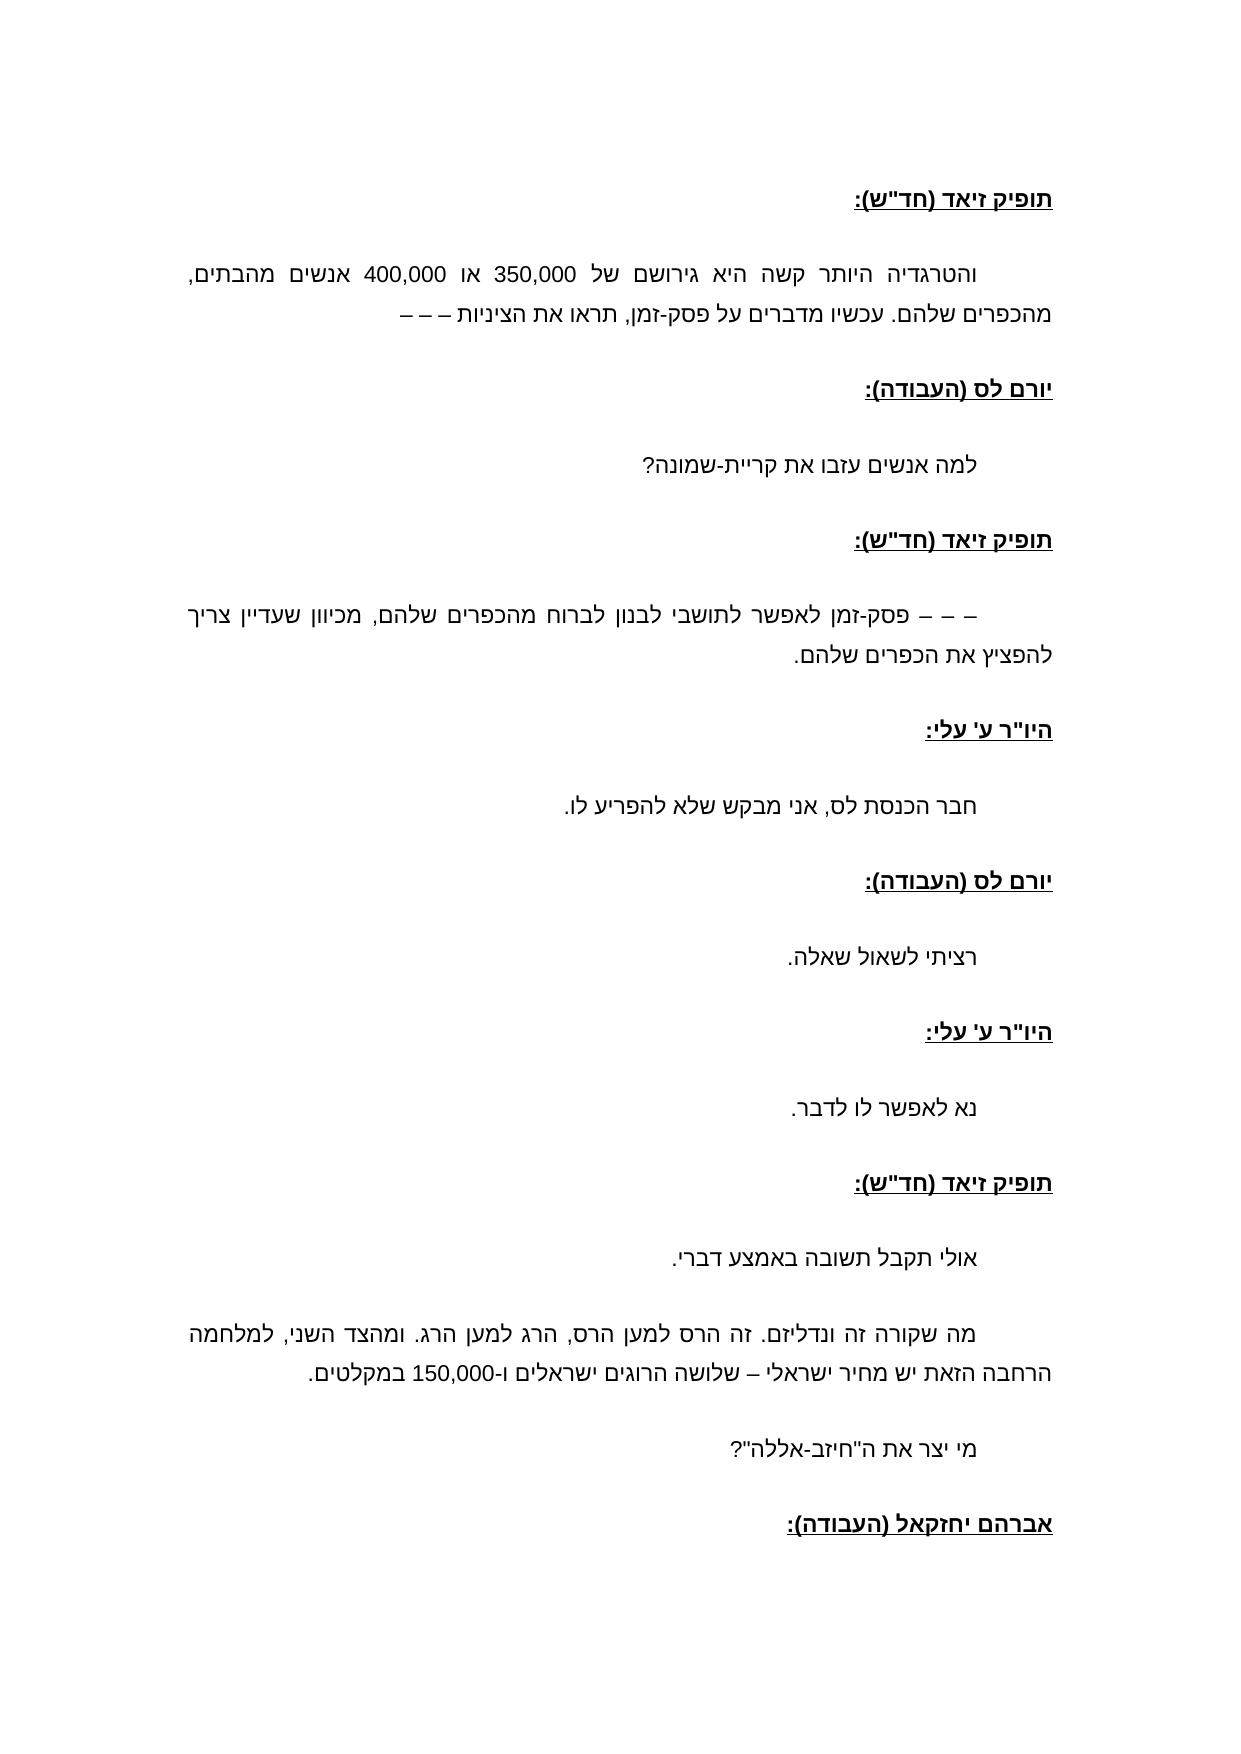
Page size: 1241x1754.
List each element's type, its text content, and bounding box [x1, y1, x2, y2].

text רציתי לשאול שאלה. [187, 944, 1053, 970]
text תופיק זיאד (חד"ש): [187, 527, 1053, 553]
text אולי תקבל תשובה באמצע דברי. [187, 1245, 1053, 1272]
text יורם לס (העבודה): [187, 868, 1053, 894]
text חבר הכנסת לס, אני מבקש שלא להפריע לו. [187, 793, 1053, 819]
text היו"ר ע' עלי: [187, 717, 1053, 744]
text תופיק זיאד (חד"ש): [187, 186, 1053, 212]
text למה אנשים עזבו את קריית-שמונה? [187, 452, 1053, 478]
text היו"ר ע' עלי: [187, 1019, 1053, 1045]
text והטרגדיה היותר קשה היא גירושם של 350,000 או 400,000 אנשים מהבתים, מהכפרים שלהם. עכשיו מדברים על פסק-זמן, תראו את הציניות – – – [187, 261, 1053, 327]
text נא לאפשר לו לדבר. [187, 1094, 1053, 1121]
text מי יצר את ה"חיזב-אללה"? [187, 1436, 1053, 1462]
text מה שקורה זה ונדליזם. זה הרס למען הרס, הרג למען הרג. ומהצד השני, למלחמה הרחבה הזאת יש מחיר ישראלי – שלושה הרוגים ישראלים ו-150,000 במקלטים. [187, 1321, 1053, 1387]
text אברהם יחזקאל (העבודה): [187, 1511, 1053, 1537]
text – – – פסק-זמן לאפשר לתושבי לבנון לברוח מהכפרים שלהם, מכיוון שעדיין צריך להפציץ את הכפרים שלהם. [187, 602, 1053, 668]
text תופיק זיאד (חד"ש): [187, 1170, 1053, 1196]
text יורם לס (העבודה): [187, 376, 1053, 403]
